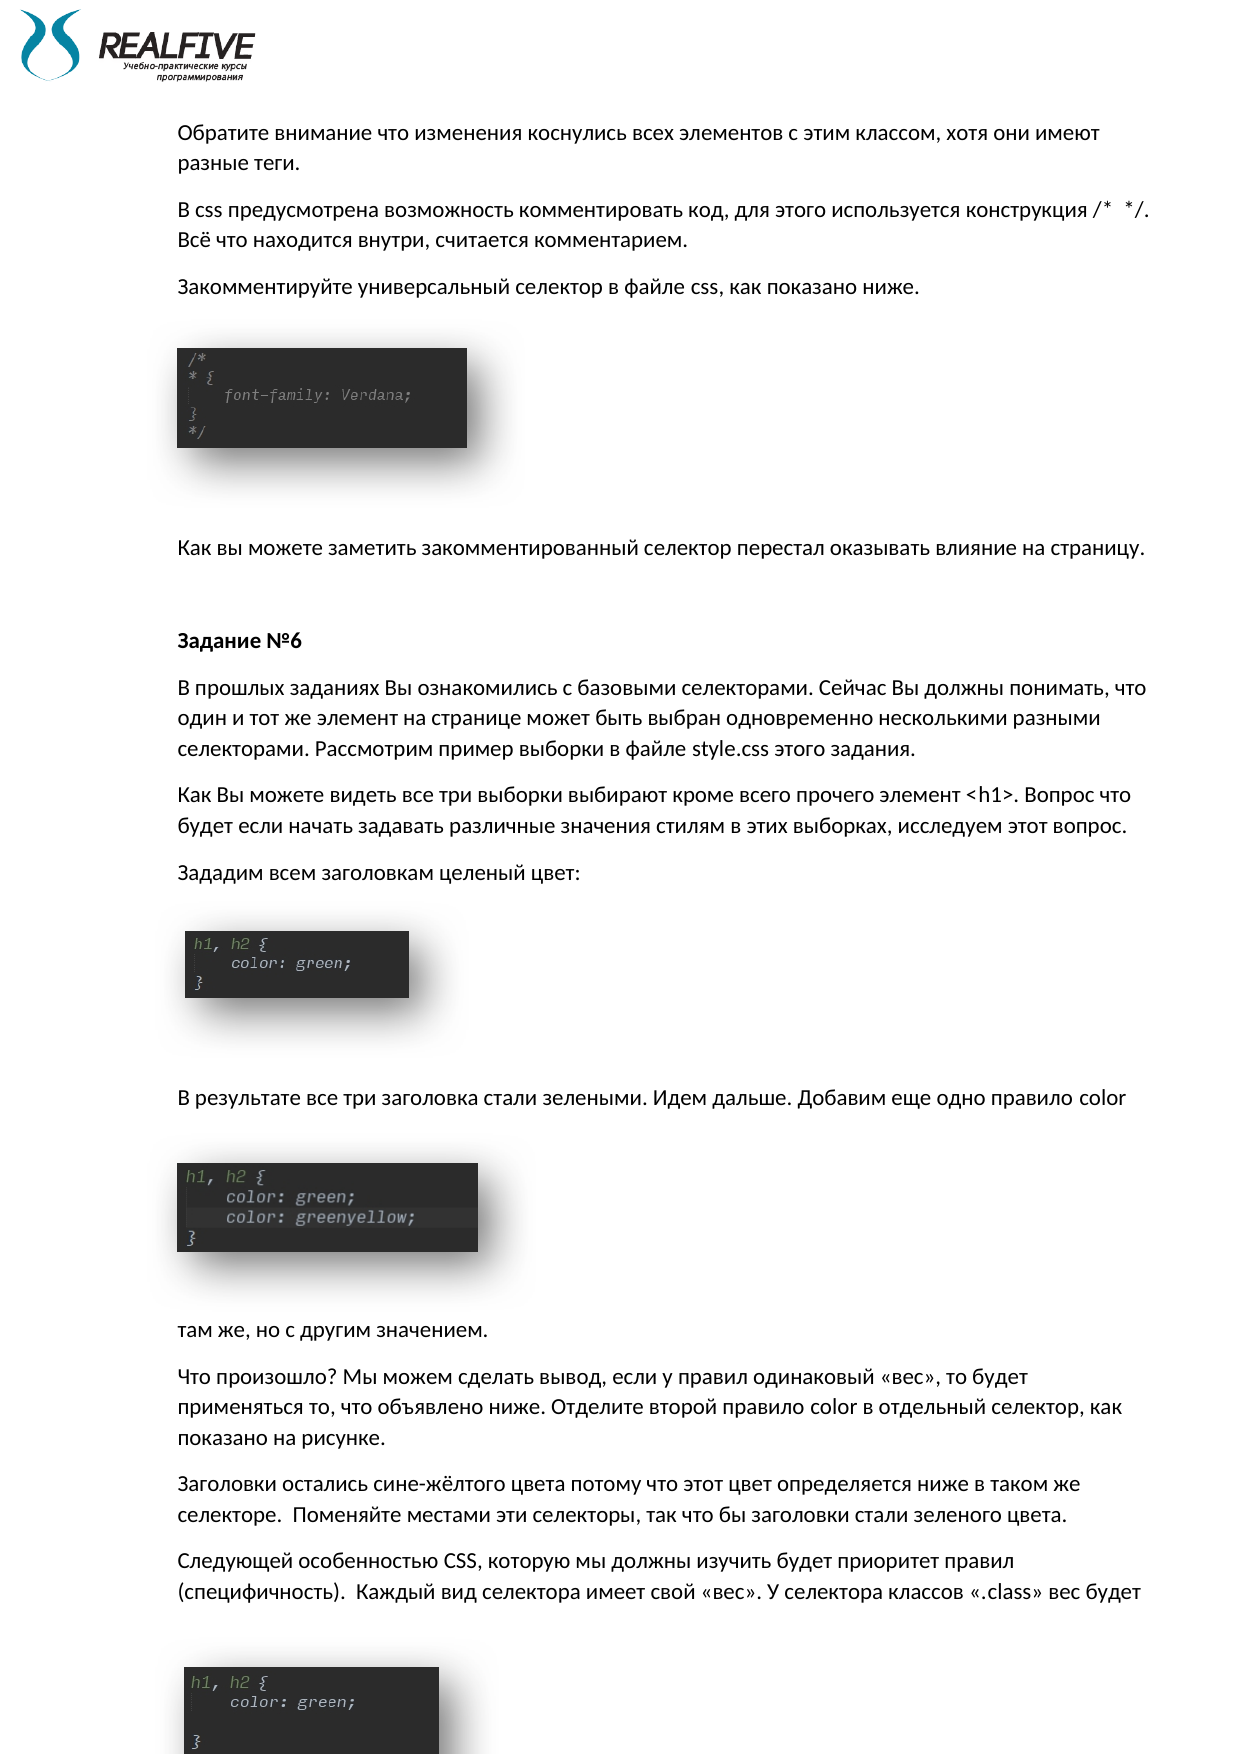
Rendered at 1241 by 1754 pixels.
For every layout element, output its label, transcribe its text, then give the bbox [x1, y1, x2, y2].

text В css предусмотрена возможность комментировать код, для этого используется конструкция /* */. Всё что находится внутри, считается комментарием. [177, 195, 1152, 253]
picture [177, 348, 467, 448]
picture [177, 1163, 478, 1252]
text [177, 1547, 1152, 1605]
text Как Вы можете видеть все три выборки выбирают кроме всего прочего элемент <h1>. Вопрос что будет если начать задавать различные значения стилям в этих выборках, исследуем этот вопрос. [177, 781, 1152, 839]
text Задание №6 [177, 626, 1152, 654]
picture [0, 1, 274, 89]
text Как вы можете заметить закомментированный селектор перестал оказывать влияние на страницу. [177, 319, 1152, 561]
text Что произошло? Мы можем сделать вывод, если у правил одинаковый «вес», то будет применяться то, что объявлено ниже. Отделите второй правило color в отдельный селектор, как показано на рисунке. [177, 1362, 1152, 1451]
text Закомментируйте универсальный селектор в файле css, как показано ниже. [177, 272, 1152, 300]
picture [185, 931, 409, 998]
text В результате все три заголовка стали зелеными. Идем дальше. Добавим еще одно правило color там же, но с другим значением. [177, 904, 1152, 1343]
text В прошлых заданиях Вы ознакомились с базовыми селекторами. Сейчас Вы должны понимать, что один и тот же элемент на странице может быть выбран одновременно несколькими разными селекторами. Рассмотрим пример выборки в файле style.css этого задания. [177, 673, 1152, 762]
text Обратите внимание что изменения коснулись всех элементов с этим классом, хотя они имеют разные теги. [177, 118, 1152, 176]
text Заголовки остались сине-жёлтого цвета потому что этот цвет определяется ниже в таком же селекторе. Поменяйте местами эти селекторы, так что бы заголовки стали зеленого цвета. [177, 1469, 1152, 1528]
text Зададим всем заголовкам целеный цвет: [177, 858, 1152, 886]
picture [184, 1667, 439, 1754]
